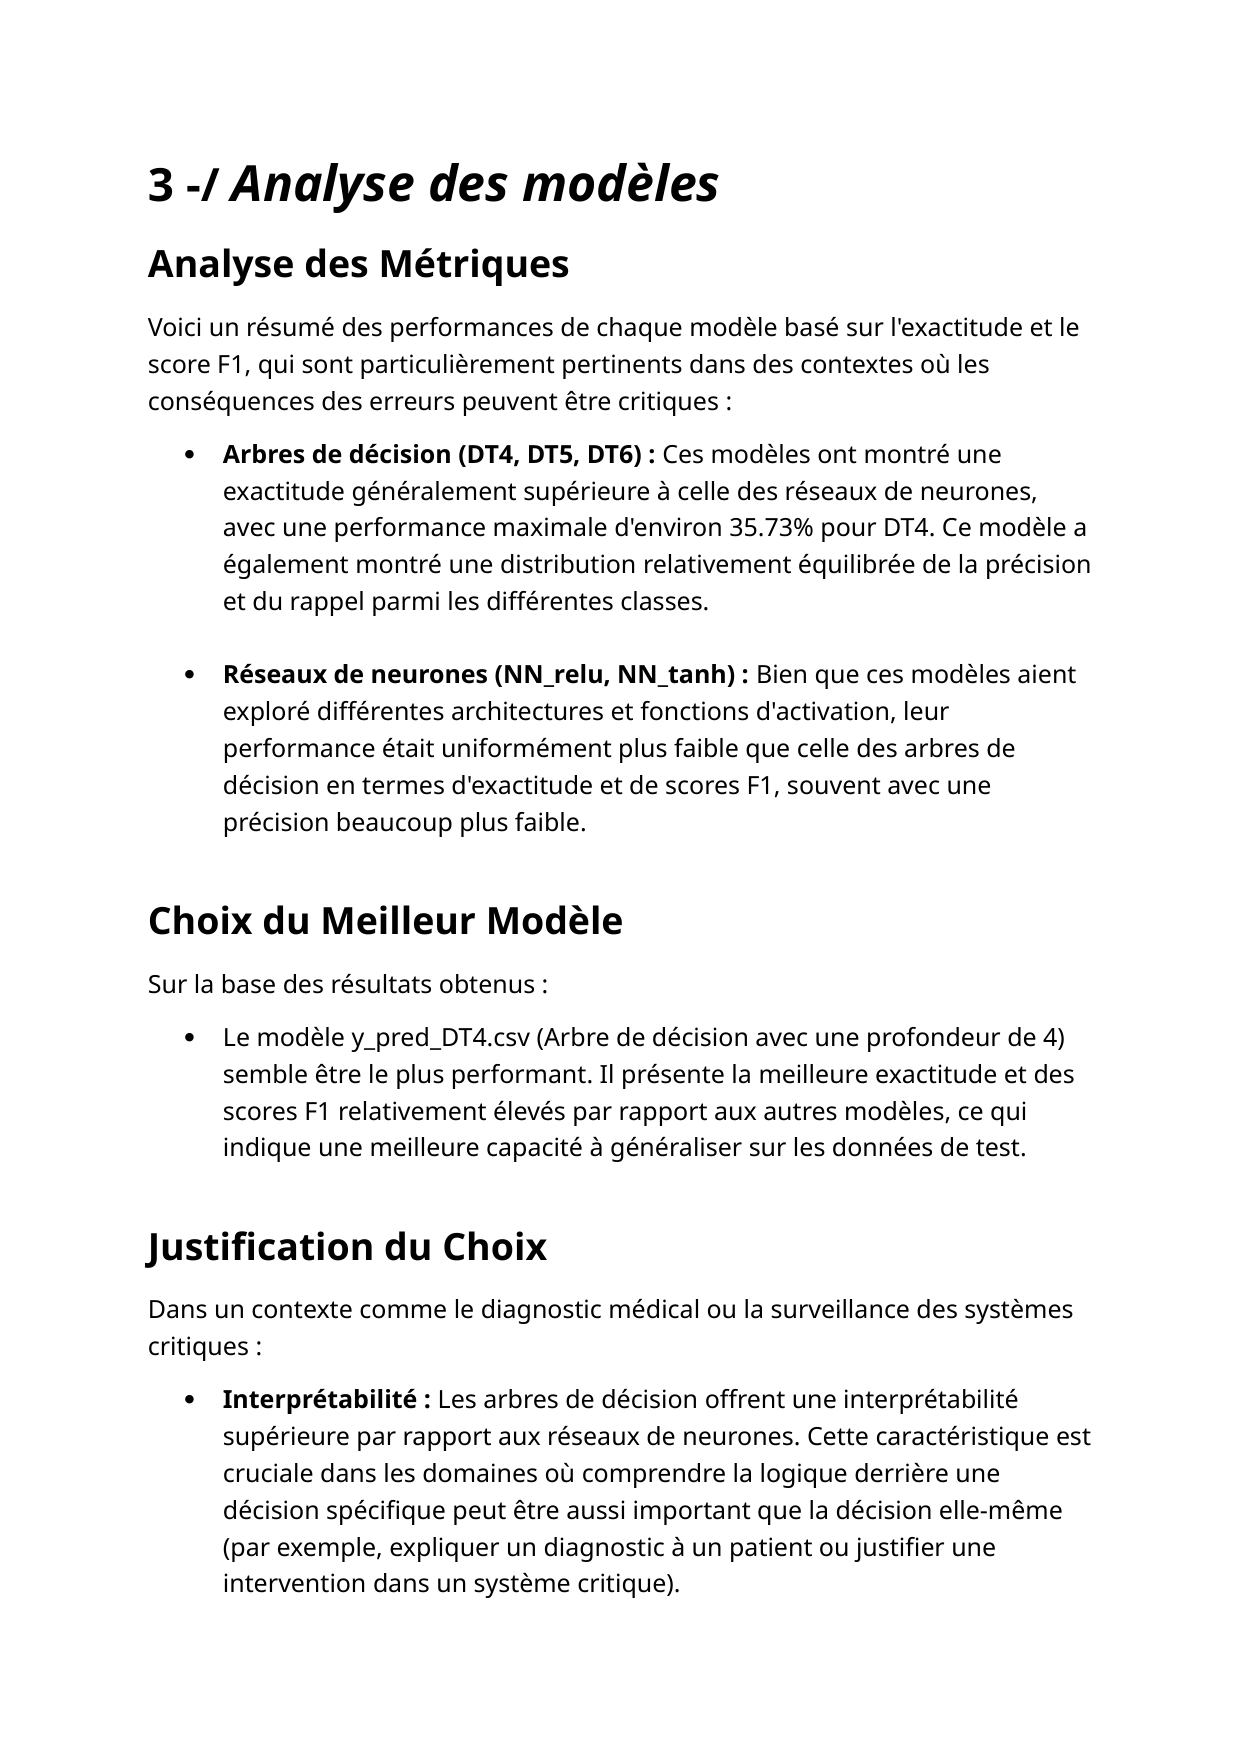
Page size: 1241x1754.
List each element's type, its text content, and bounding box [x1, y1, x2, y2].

list Réseaux de neurones (NN_relu, NN_tanh) : Bien que ces modèles aient exploré différentes architectures et fonctions d'activation, leur performance était uniformément plus faible que celle des arbres de décision en termes d'exactitude et de scores F1, souvent avec une précision beaucoup plus faible. [185, 657, 1093, 838]
text Analyse des Métriques [148, 238, 1093, 289]
list Interprétabilité : Les arbres de décision offrent une interprétabilité supérieure par rapport aux réseaux de neurones. Cette caractéristique est cruciale dans les domaines où comprendre la logique derrière une décision spécifique peut être aussi important que la décision elle-même (par exemple, expliquer un diagnostic à un patient ou justifier une intervention dans un système critique). [185, 1382, 1093, 1600]
list Le modèle y_pred_DT4.csv (Arbre de décision avec une profondeur de 4) semble être le plus performant. Il présente la meilleure exactitude et des scores F1 relativement élevés par rapport aux autres modèles, ce qui indique une meilleure capacité à généraliser sur les données de test. [185, 1020, 1093, 1164]
text Voici un résumé des performances de chaque modèle basé sur l'exactitude et le score F1, qui sont particulièrement pertinents dans des contextes où les conséquences des erreurs peuvent être critiques : [148, 309, 1093, 417]
text 3 -/ Analyse des modèles [148, 148, 1093, 216]
text Justification du Choix [148, 1220, 1093, 1271]
text Dans un contexte comme le diagnostic médical ou la surveillance des systèmes critiques : [148, 1292, 1093, 1363]
text Sur la base des résultats obtenus : [148, 966, 1093, 1000]
list Arbres de décision (DT4, DT5, DT6) : Ces modèles ont montré une exactitude généralement supérieure à celle des réseaux de neurones, avec une performance maximale d'environ 35.73% pour DT4. Ce modèle a également montré une distribution relativement équilibrée de la précision et du rappel parmi les différentes classes. [185, 437, 1093, 618]
text Choix du Meilleur Modèle [148, 894, 1093, 946]
